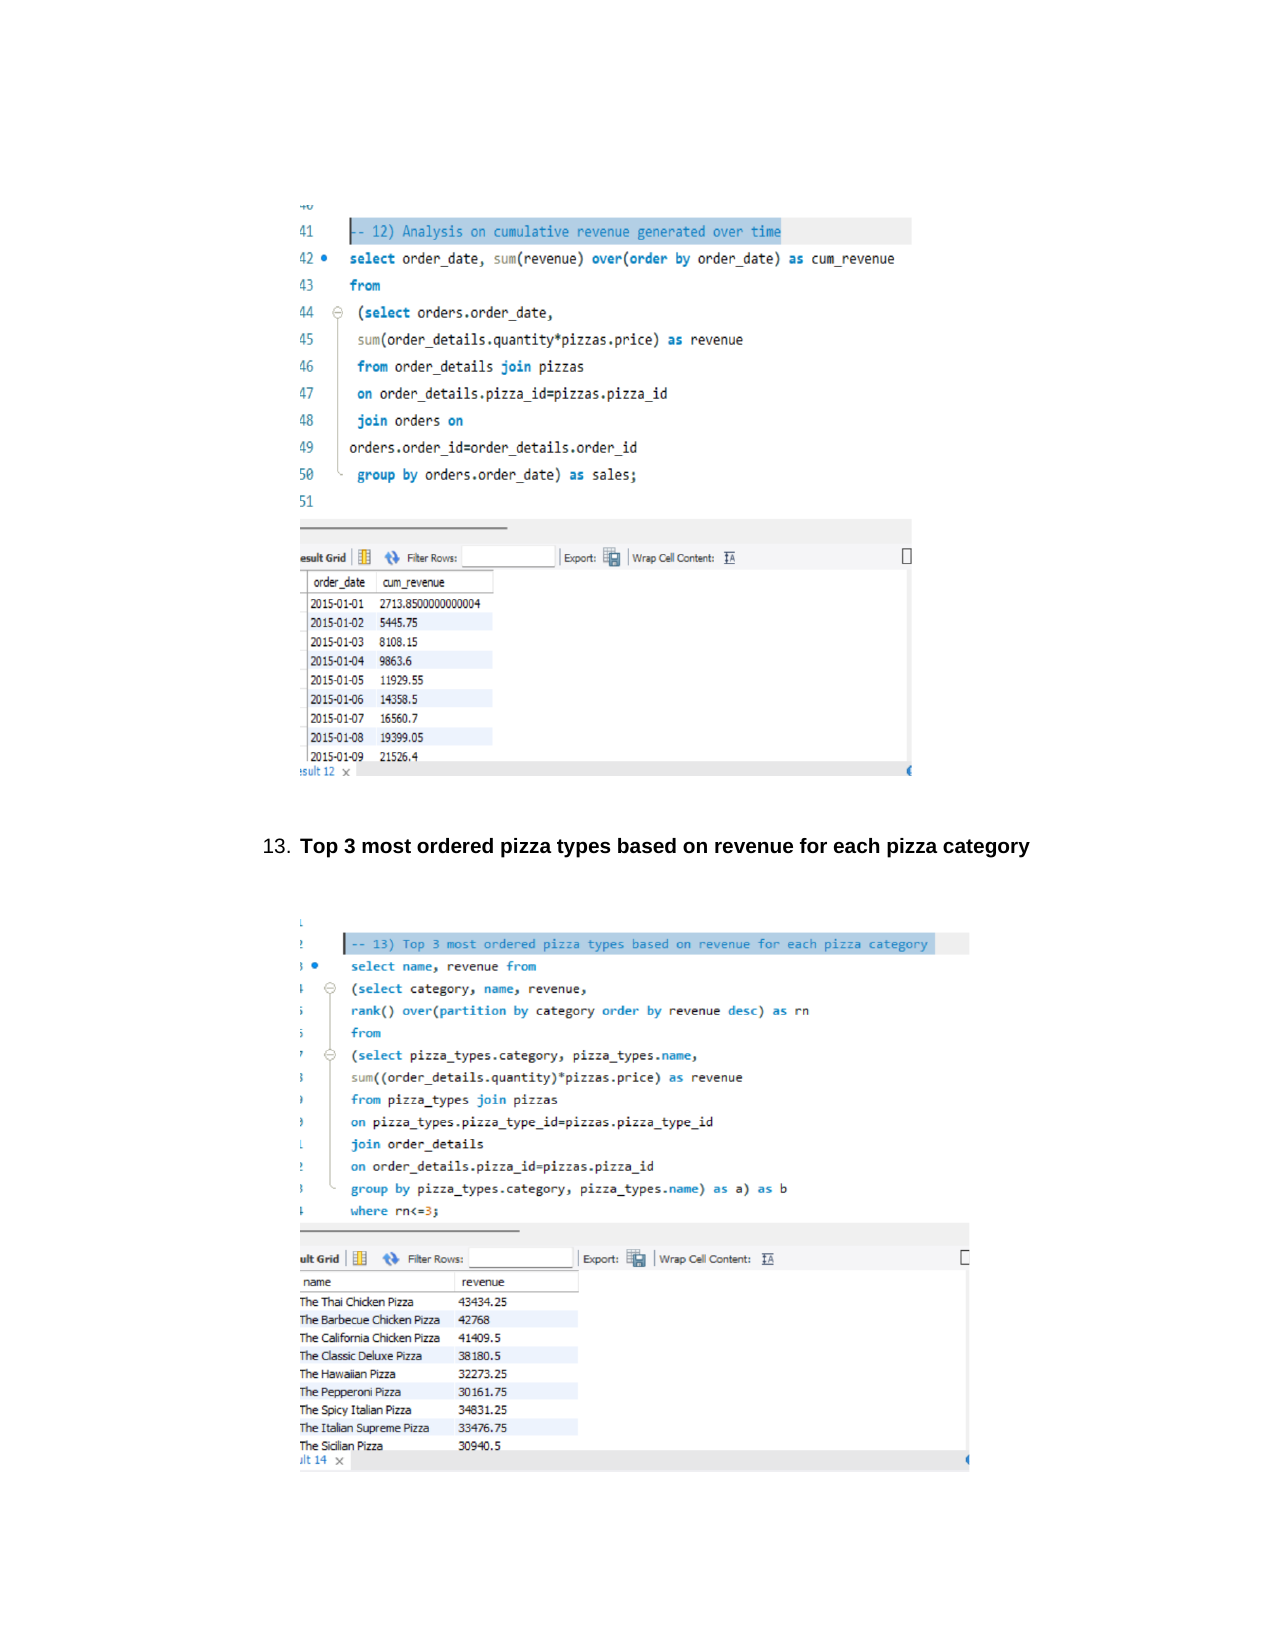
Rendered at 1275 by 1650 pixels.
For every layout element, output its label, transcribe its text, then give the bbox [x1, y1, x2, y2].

picture [300, 205, 912, 776]
picture [300, 919, 970, 1472]
list Top 3 most ordered pizza types based on revenue for each pizza category [262, 834, 1125, 916]
